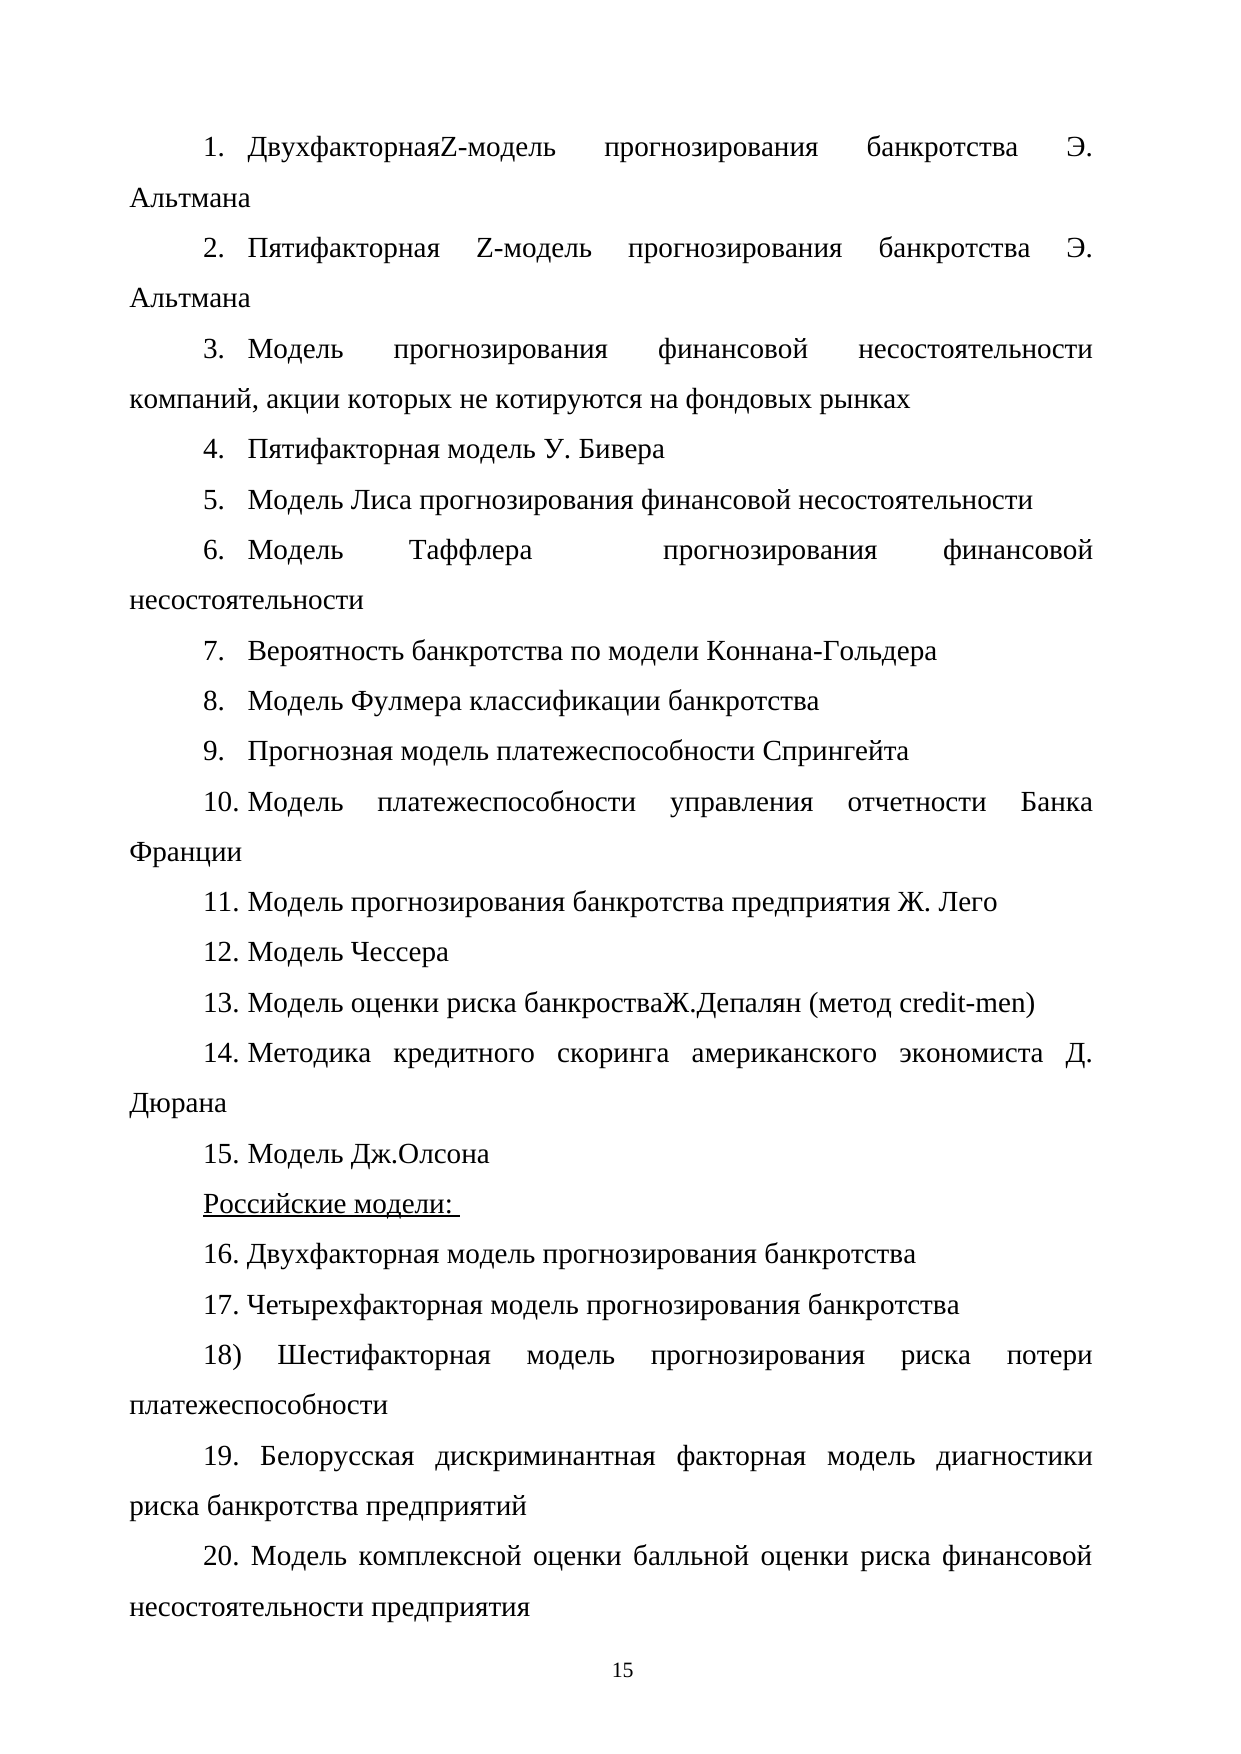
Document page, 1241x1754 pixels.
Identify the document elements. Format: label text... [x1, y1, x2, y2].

list Модель платежеспособности управления отчетности Банка Франции [129, 784, 1093, 867]
list Модель Таффлера прогнозирования финансовой несостоятельности [129, 532, 1093, 616]
text 16. Двухфакторная модель прогнозирования банкротства [129, 1236, 1093, 1270]
list ДвухфакторнаяZ-модель прогнозирования банкротства Э. Альтмана [129, 129, 1093, 213]
list Модель Дж.Олсона [129, 1136, 1093, 1169]
list Модель прогнозирования финансовой несостоятельности компаний, акции которых не котируются на фондовых рынках [129, 331, 1093, 415]
text Российские модели: [129, 1186, 1093, 1220]
list Модель Лиса прогнозирования финансовой несостоятельности [129, 482, 1093, 515]
list Прогнозная модель платежеспособности Спрингейта [129, 733, 1093, 767]
list Пятифакторная Z-модель прогнозирования банкротства Э. Альтмана [129, 230, 1093, 314]
text 20. Модель комплексной оценки балльной оценки риска финансовой несостоятельности предприятия [129, 1538, 1093, 1622]
list Методика кредитного скоринга американского экономиста Д. Дюрана [129, 1035, 1093, 1119]
list Модель Фулмера классификации банкротства [129, 683, 1093, 717]
list Вероятность банкротства по модели Коннана-Гольдера [129, 633, 1093, 666]
text 19. Белорусская дискриминантная факторная модель диагностики риска банкротства предприятий [129, 1438, 1093, 1522]
list Модель прогнозирования банкротства предприятия Ж. Лего [129, 884, 1093, 918]
text 18) Шестифакторная модель прогнозирования риска потери платежеспособности [129, 1337, 1093, 1421]
list Пятифакторная модель У. Бивера [129, 431, 1093, 465]
list Модель Чессера [129, 934, 1093, 968]
text 17. Четырехфакторная модель прогнозирования банкротства [129, 1287, 1093, 1320]
list Модель оценки риска банкростваЖ.Депалян (метод сredit-men) [129, 985, 1093, 1018]
